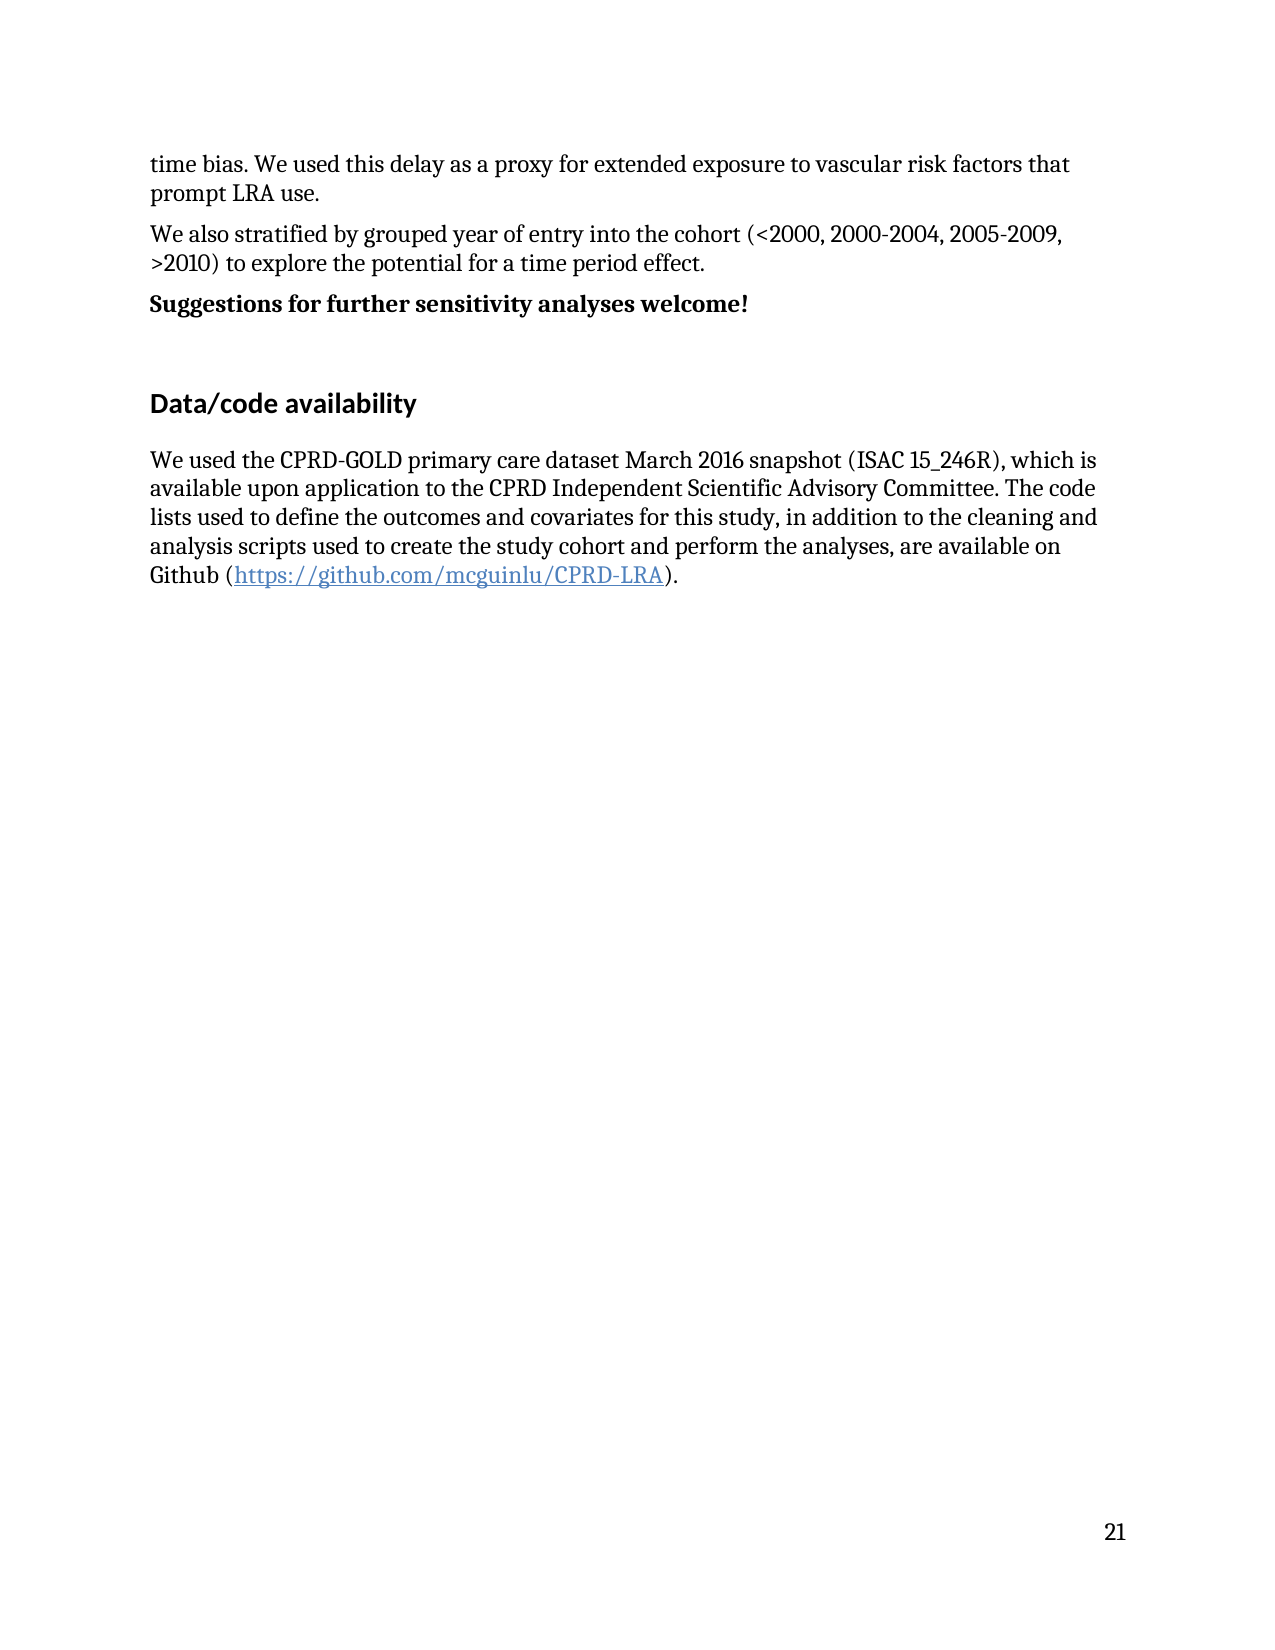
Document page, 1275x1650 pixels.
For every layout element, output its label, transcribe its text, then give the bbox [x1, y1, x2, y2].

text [150, 150, 1125, 207]
text We also stratified by grouped year of entry into the cohort (<2000, 2000-2004, 2005-2009, >2010) to explore the potential for a time period effect. [150, 220, 1125, 277]
text We used the CPRD-GOLD primary care dataset March 2016 snapshot (ISAC 15_246R), which is available upon application to the CPRD Independent Scientific Advisory Committee. The code lists used to define the outcomes and covariates for this study, in addition to the cleaning and analysis scripts used to create the study cohort and perform the analyses, are available on Github (https://github.com/mcguinlu/CPRD-LRA). [150, 446, 1125, 589]
subtitle Data/code availability [150, 385, 1125, 421]
text Suggestions for further sensitivity analyses welcome! [150, 290, 1125, 319]
